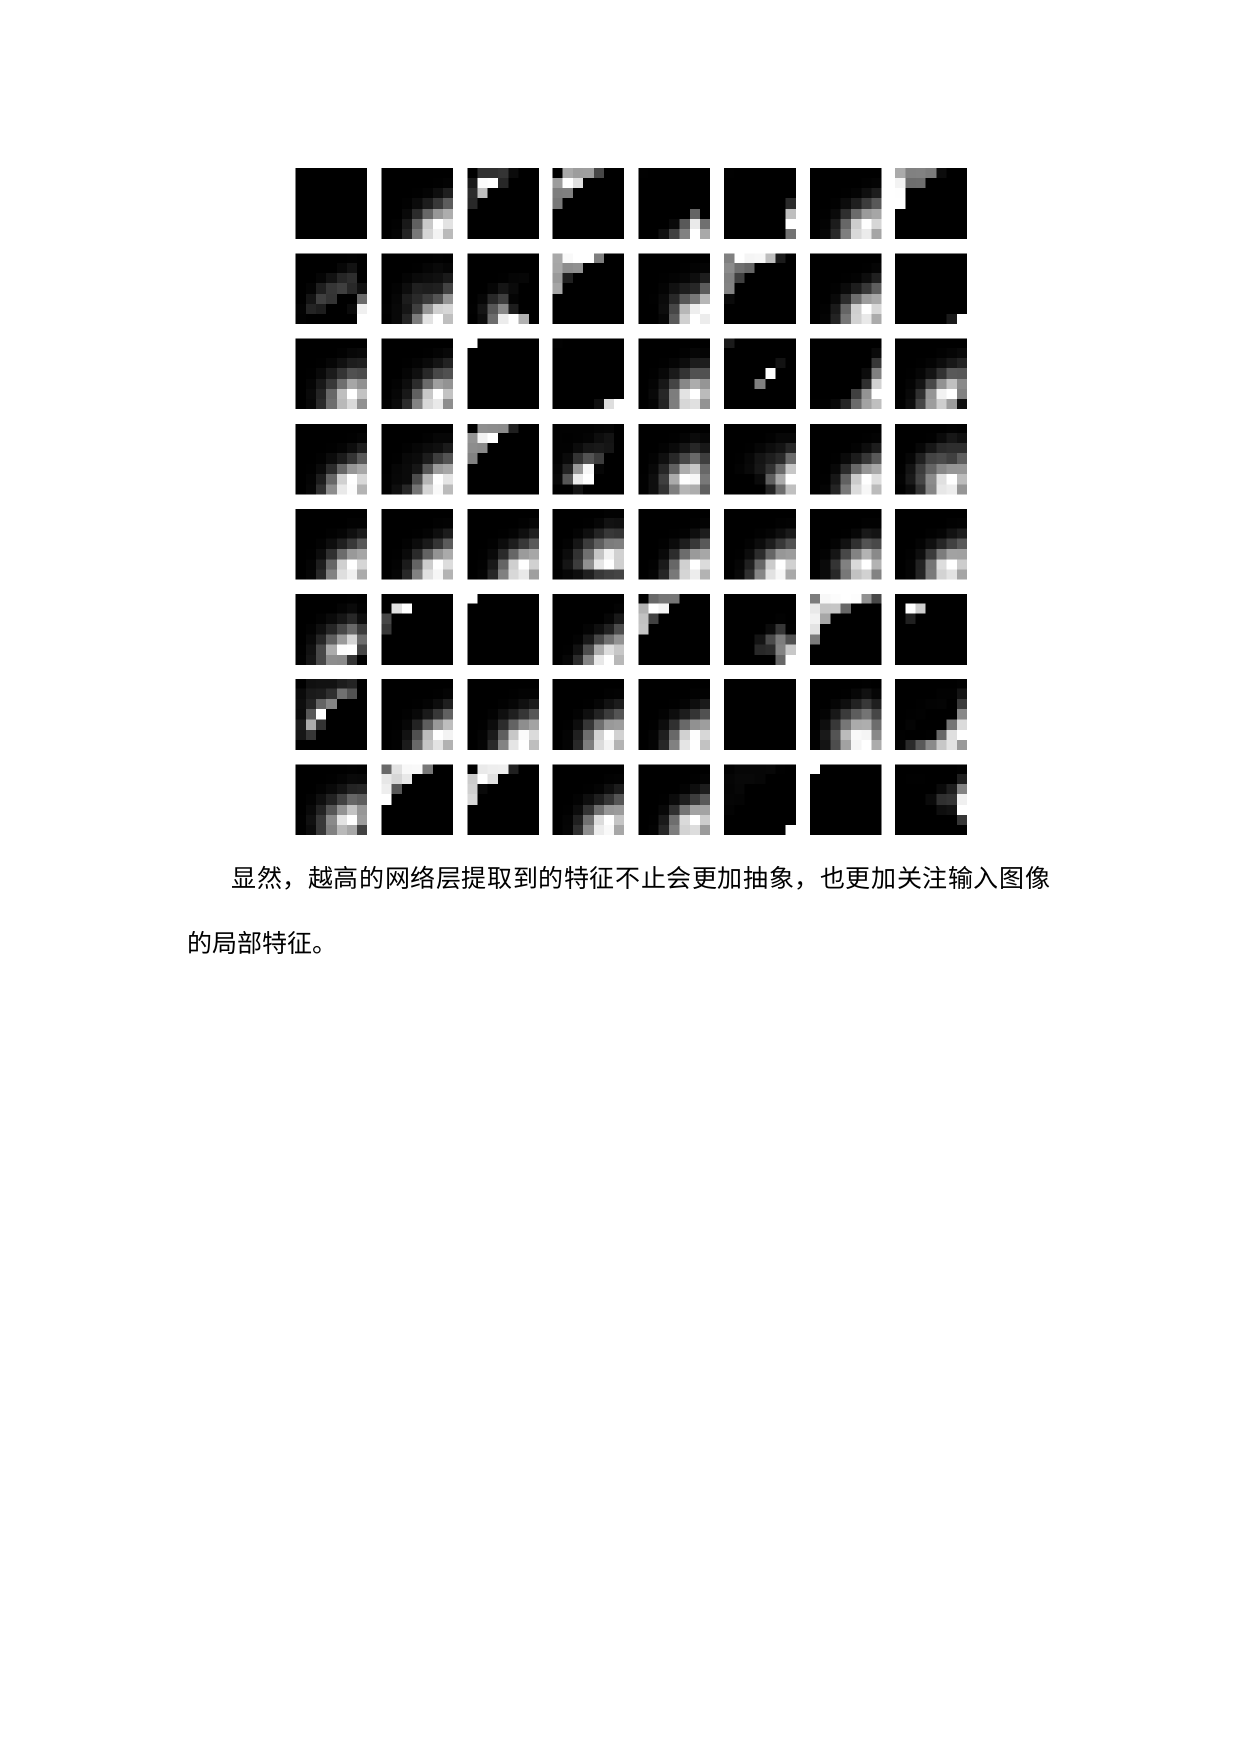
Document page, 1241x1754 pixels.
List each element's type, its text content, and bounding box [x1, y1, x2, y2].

picture [187, 162, 1053, 842]
text 显然，越高的网络层提取到的特征不止会更加抽象，也更加关注输入图像的局部特征。 [187, 844, 1053, 974]
